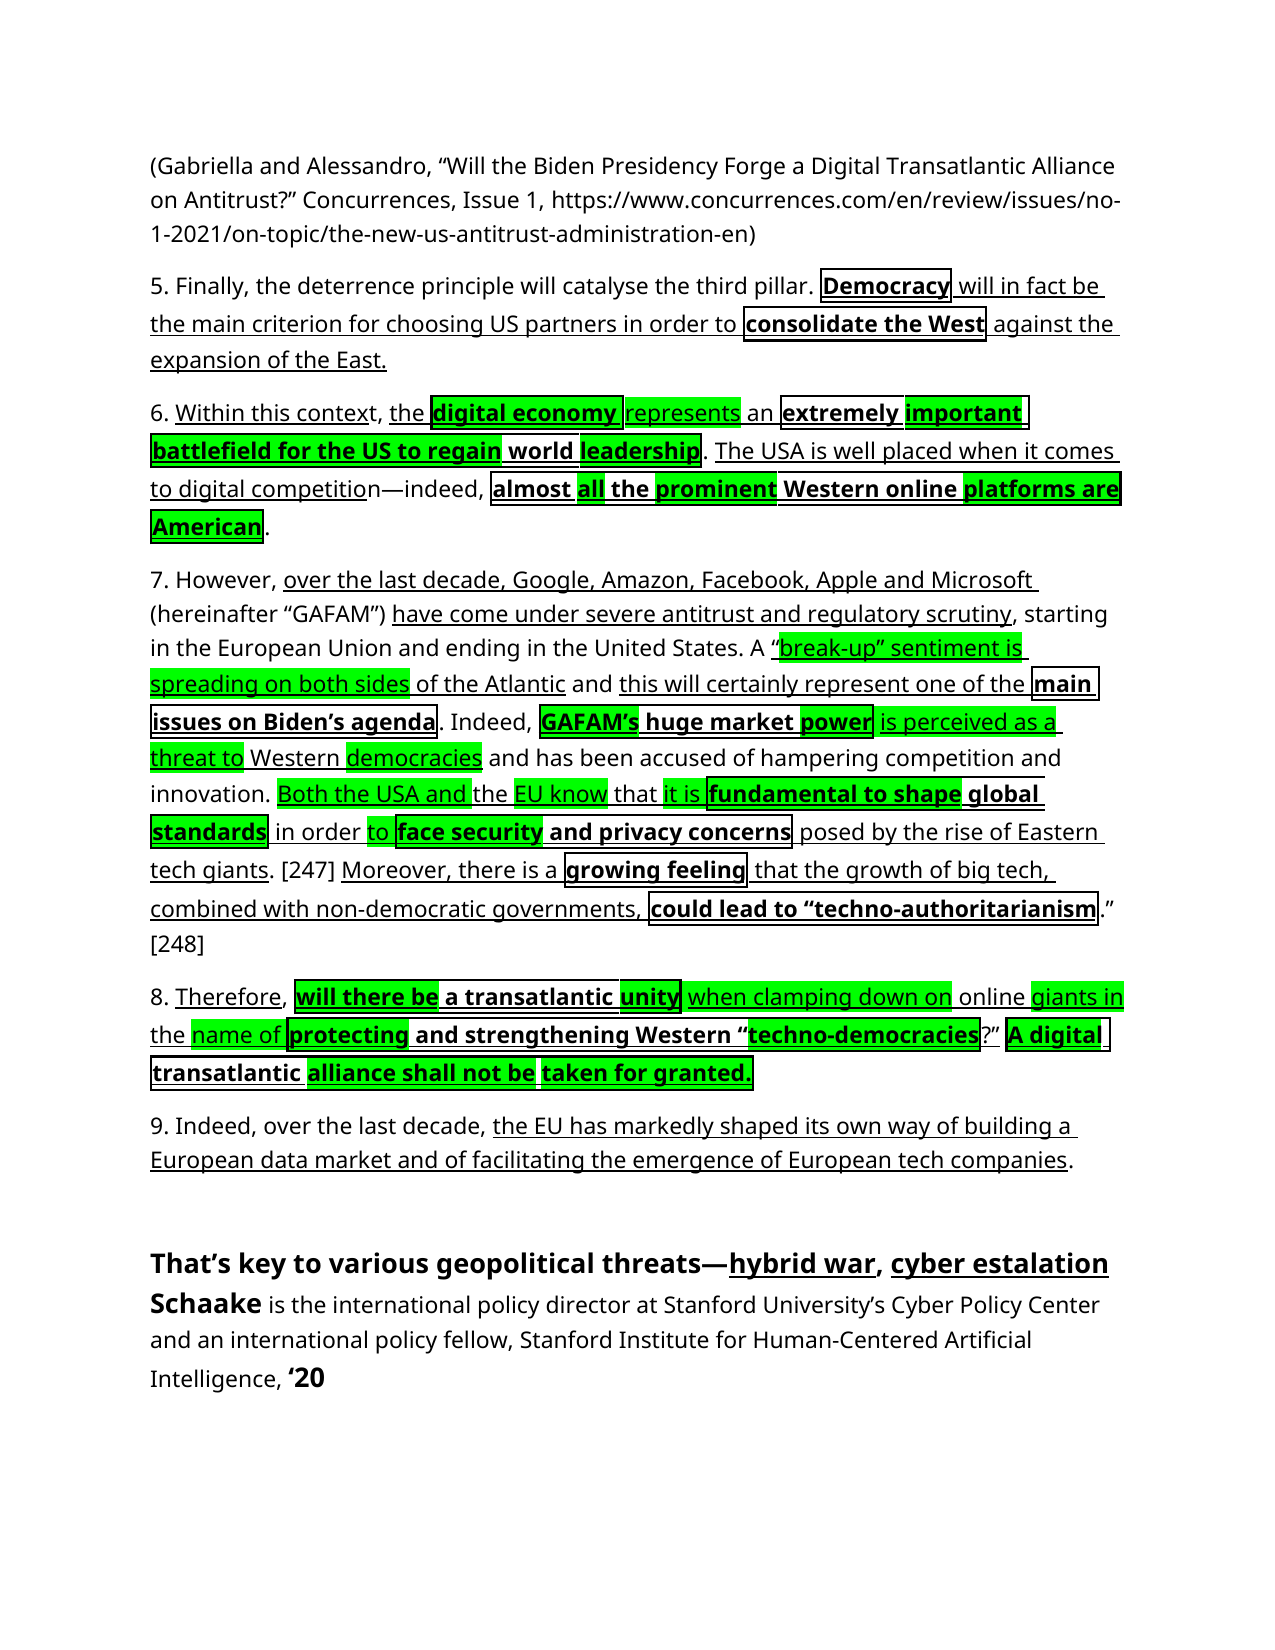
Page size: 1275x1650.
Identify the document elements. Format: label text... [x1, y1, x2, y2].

text 5. Finally, the deterrence principle will catalyse the third pillar. Democracy will in fact be the main criterion for choosing US partners in order to consolidate the West against the expansion of the East. [150, 268, 1125, 375]
text 7. However, over the last decade, Google, Amazon, Facebook, Apple and Microsoft (hereinafter “GAFAM”) have come under severe antitrust and regulatory scrutiny, starting in the European Union and ending in the United States. A “break-up” sentiment is spreading on both sides of the Atlantic and this will certainly represent one of the main issues on Biden’s agenda. Indeed, GAFAM’s huge market power is perceived as a threat to Western democracies and has been accused of hampering competition and innovation. Both the USA and the EU know that it is fundamental to shape global standards in order to face security and privacy concerns posed by the rise of Eastern tech giants. [247] Moreover, there is a growing feeling that the growth of big tech, combined with non-democratic governments, could lead to “techno-authoritarianism.” [248] [150, 564, 1125, 960]
text 9. Indeed, over the last decade, the EU has markedly shaped its own way of building a European data market and of facilitating the emergence of European tech companies. [150, 1110, 1125, 1175]
text 8. Therefore, will there be a transatlantic unity when clamping down on online giants in the name of protecting and strengthening Western “techno-democracies?” A digital transatlantic alliance shall not be taken for granted. [150, 979, 1125, 1091]
text (Gabriella and Alessandro, “Will the Biden Presidency Forge a Digital Transatlantic Alliance on Antitrust?” Concurrences, Issue 1, https://www.concurrences.com/en/review/issues/no-1-2021/on-topic/the-new-us-antitrust-administration-en) [150, 150, 1125, 249]
text 6. Within this context, the digital economy represents an extremely important battlefield for the US to regain world leadership. The USA is well placed when it comes to digital competition—indeed, almost all the prominent Western online platforms are American. [150, 394, 1125, 544]
subtitle That’s key to various geopolitical threats—hybrid war, cyber estalation [150, 1245, 1125, 1282]
text Schaake is the international policy director at Stanford University’s Cyber Policy Center and an international policy fellow, Stanford Institute for Human-Centered Artificial Intelligence, ‘20 [150, 1284, 1125, 1395]
